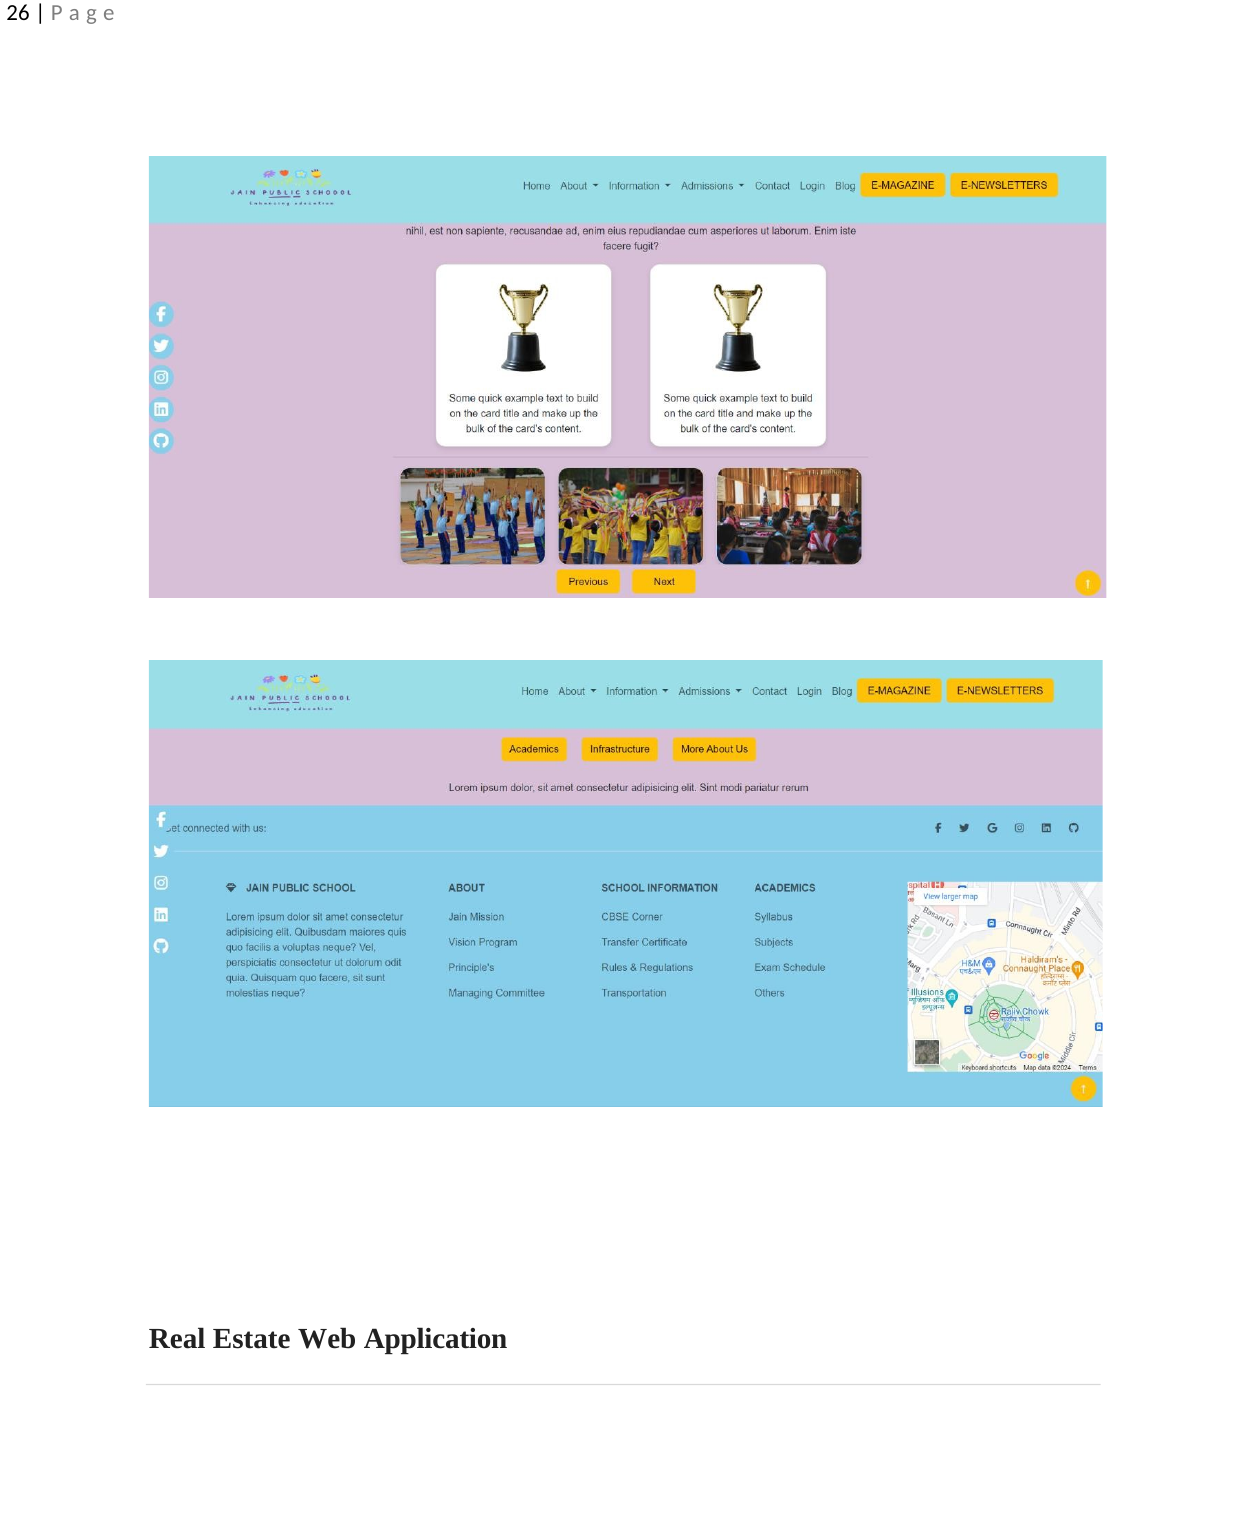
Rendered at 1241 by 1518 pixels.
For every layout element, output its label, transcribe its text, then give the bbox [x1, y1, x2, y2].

picture [148, 156, 1107, 598]
picture [148, 660, 1103, 1107]
subtitle Real Estate Web Application [149, 1321, 1111, 1355]
